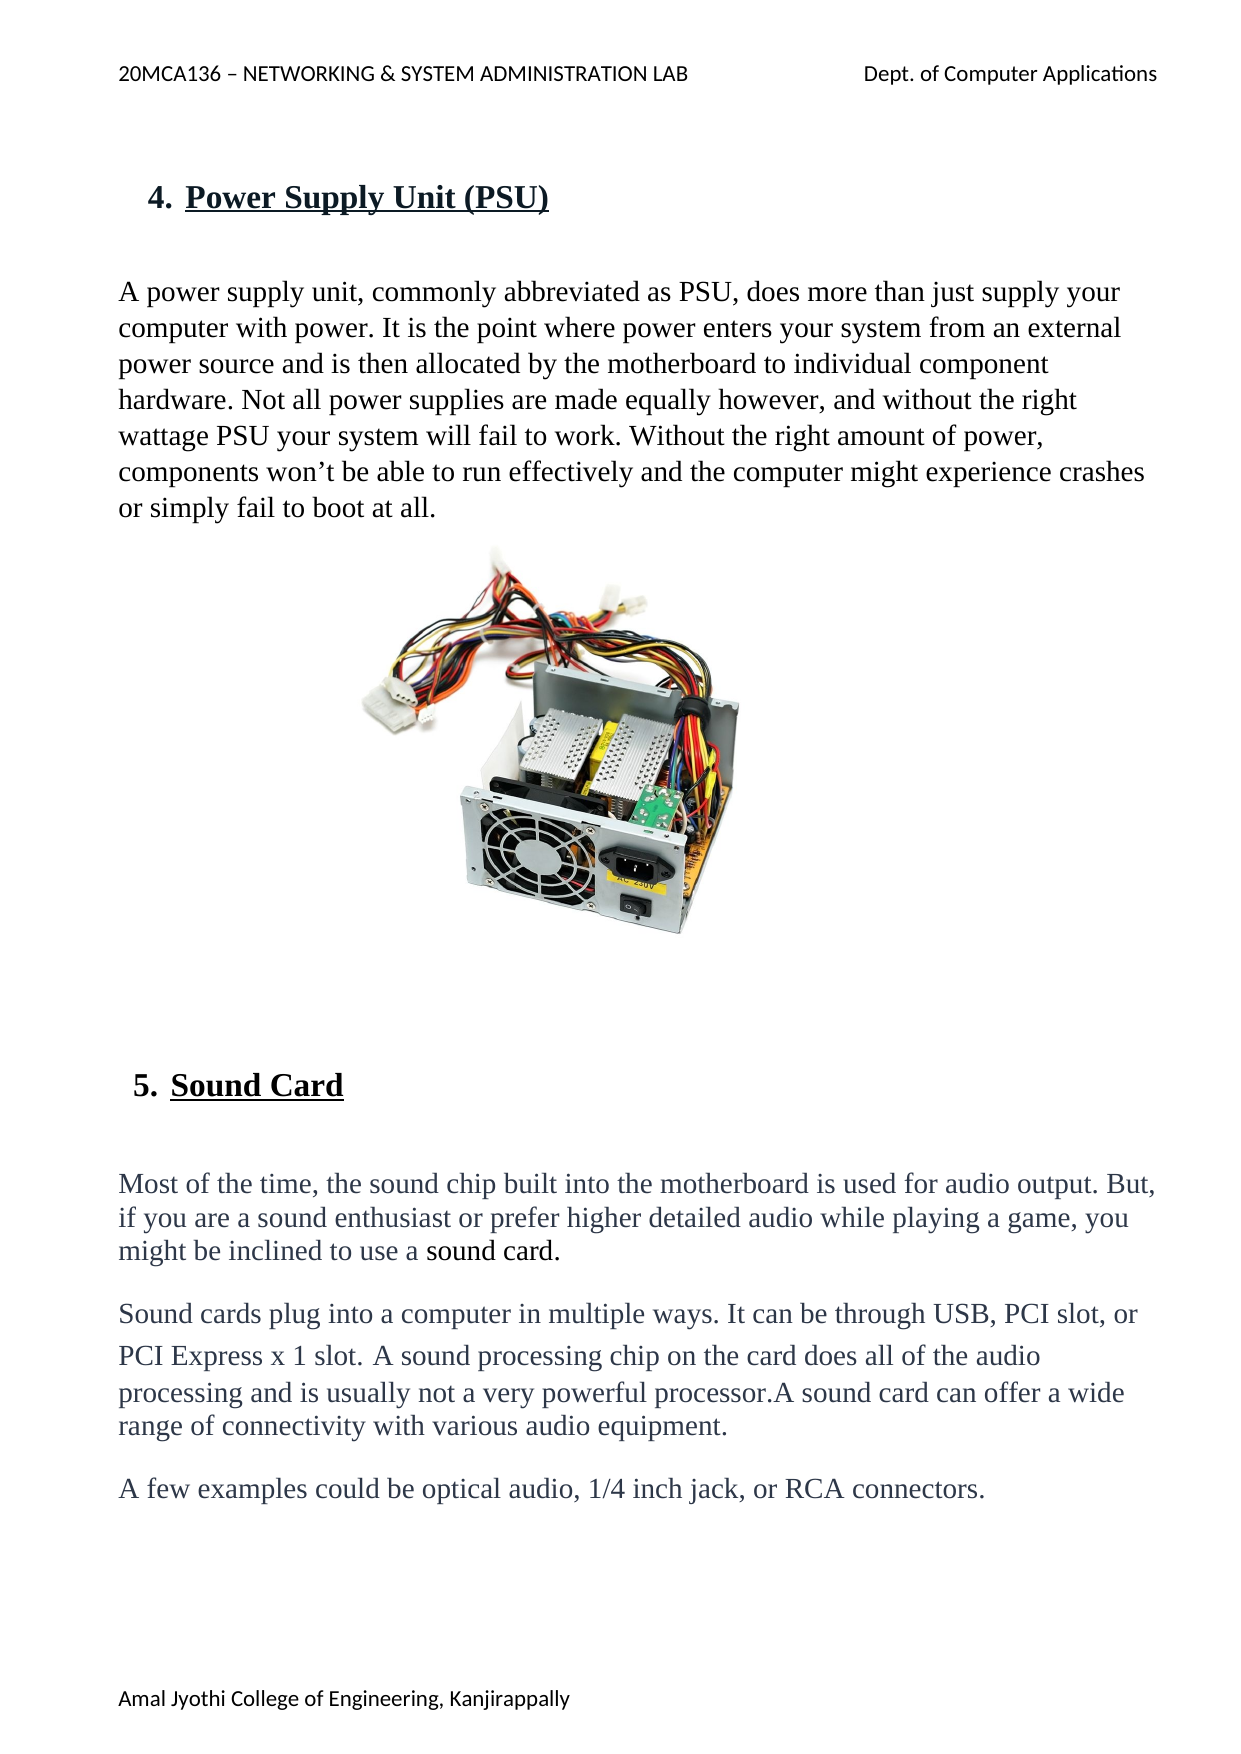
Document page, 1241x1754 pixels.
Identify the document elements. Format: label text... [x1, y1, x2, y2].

text A few examples could be optical audio, 1/4 inch jack, or RCA connectors. [118, 1471, 1167, 1505]
picture [176, 537, 949, 950]
text A power supply unit, commonly abbreviated as PSU, does more than just supply your computer with power. It is the point where power enters your system from an external power source and is then allocated by the motherboard to individual component hardware. Not all power supplies are made equally however, and without the right wattage PSU your system will fail to work. Without the right amount of power, components won’t be able to run effectively and the computer might experience crashes or simply fail to boot at all. [118, 274, 1167, 524]
text Sound cards plug into a computer in multiple ways. It can be through USB, PCI slot, or PCI Express x 1 slot. A sound processing chip on the card does all of the audio processing and is usually not a very powerful processor.A sound card can offer a wide range of connectivity with various audio equipment. [118, 1296, 1167, 1442]
text Most of the time, the sound chip built into the motherboard is used for audio output. But, if you are a sound enthusiast or prefer higher detailed audio while playing a game, you might be inclined to use a sound card. [118, 1166, 1167, 1267]
subtitle Sound Card [133, 1066, 1167, 1104]
subtitle Power Supply Unit (PSU) [148, 177, 1167, 215]
